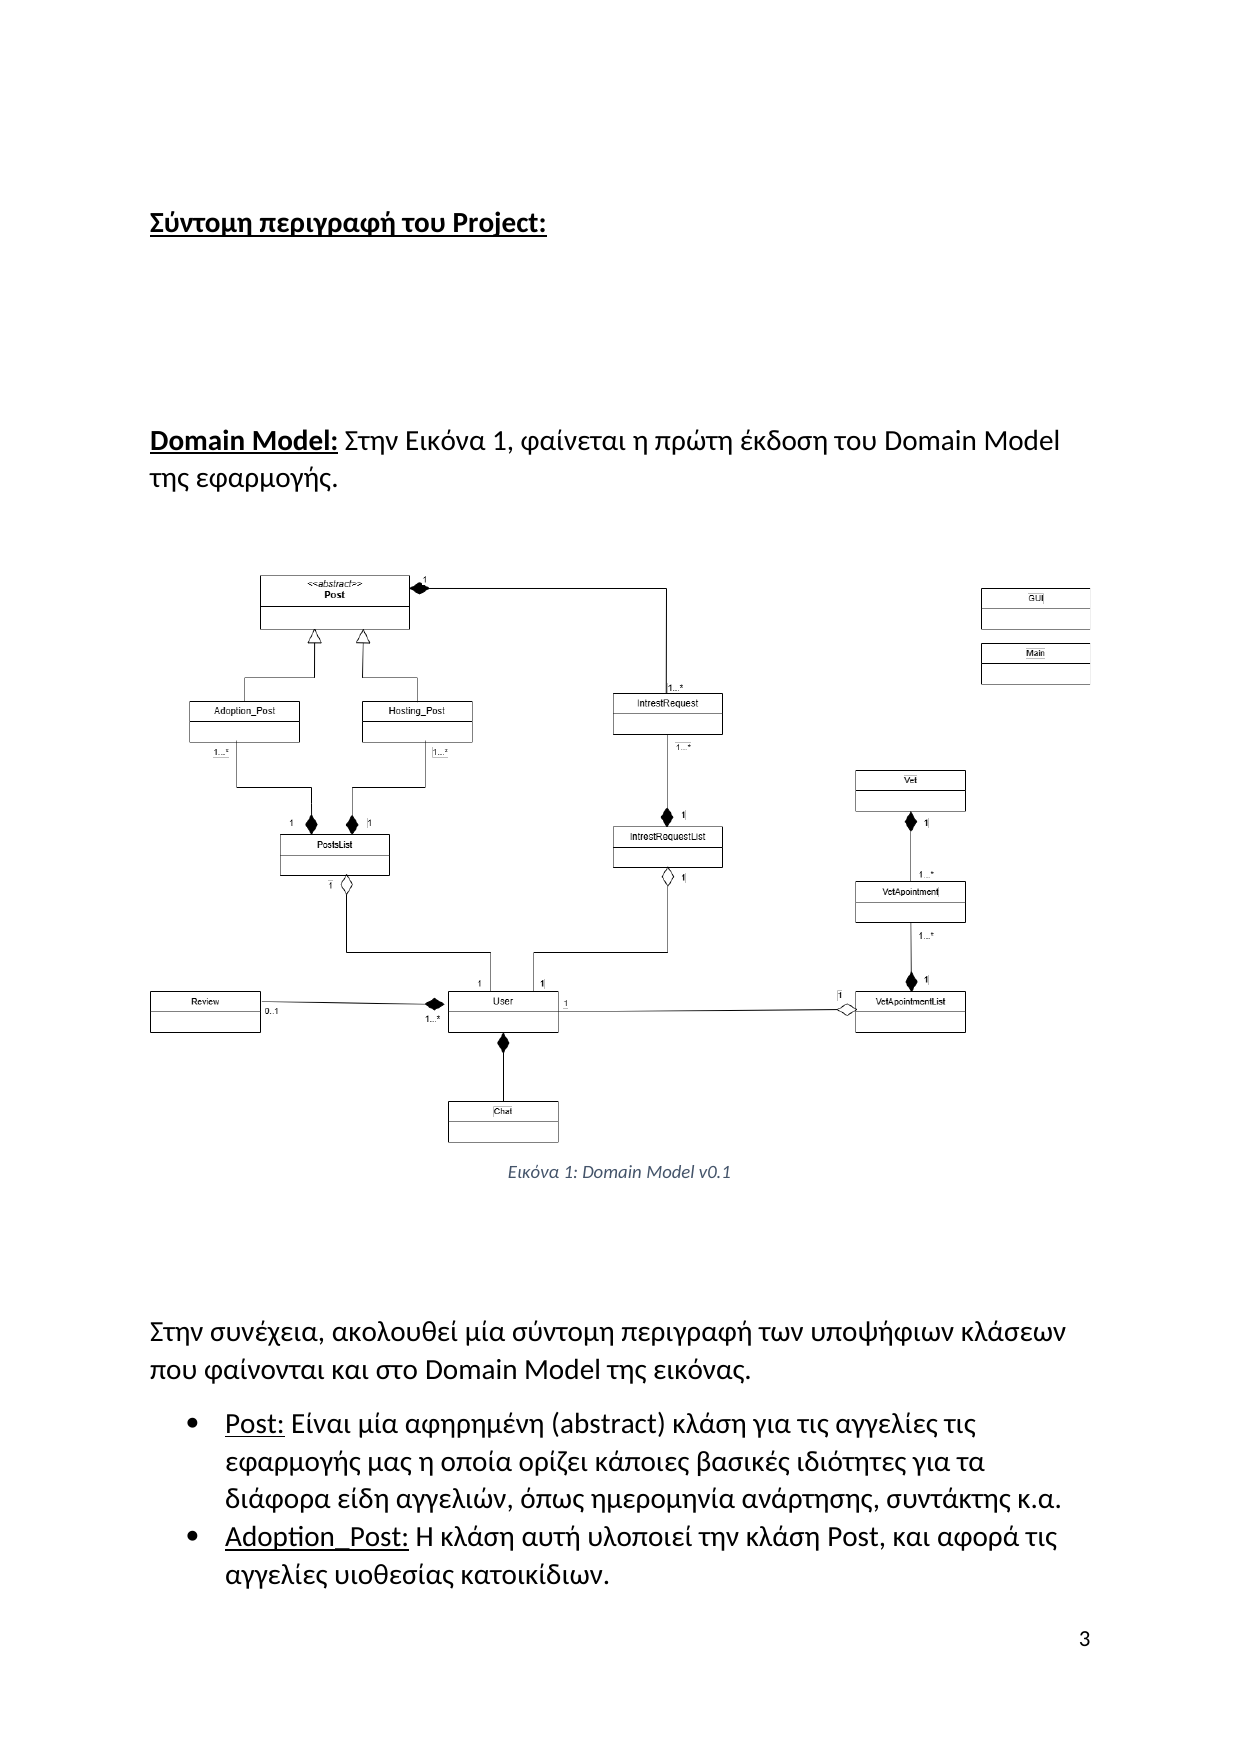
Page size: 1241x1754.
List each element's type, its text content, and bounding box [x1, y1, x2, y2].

text Στην συνέχεια, ακολουθεί μία σύντομη περιγραφή των υποψήφιων κλάσεων που φαίνονται και στο Domain Model της εικόνας. [150, 1313, 1090, 1386]
text Σύντομη περιγραφή του Project: [150, 204, 1090, 240]
text Εικόνα 1: Domain Model v0.1 [150, 1161, 1090, 1183]
text Domain Model: Στην Εικόνα 1, φαίνεται η πρώτη έκδοση του Domain Model της εφαρμογής. [150, 422, 1090, 495]
list Adoption_Post: Η κλάση αυτή υλοποιεί την κλάση Post, και αφορά τις αγγελίες υιοθεσίας κατοικίδιων. [187, 1518, 1090, 1592]
picture [150, 568, 1091, 1143]
